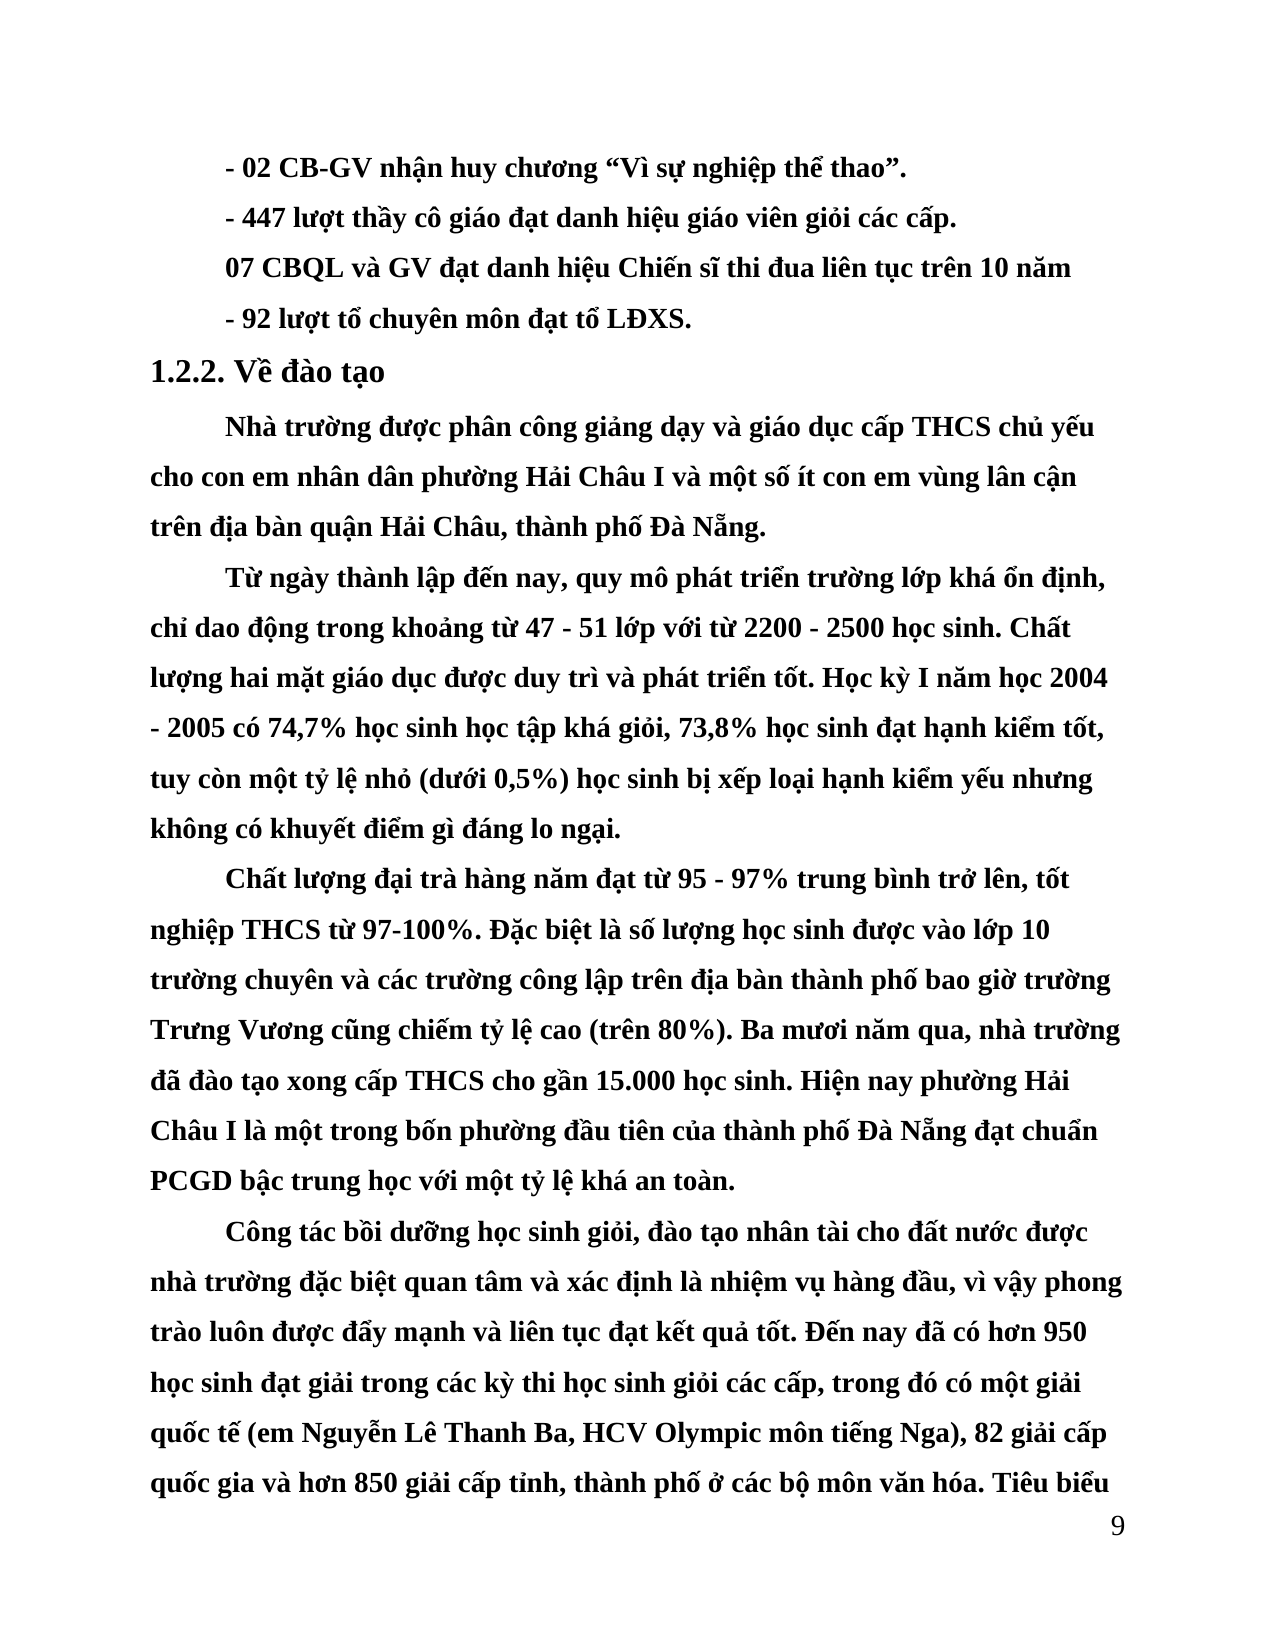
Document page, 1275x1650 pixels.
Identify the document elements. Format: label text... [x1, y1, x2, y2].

text Chất lượng đại trà hàng năm đạt từ 95 - 97% trung bình trở lên, tốt nghiệp THCS từ 97-100%. Đặc biệt là số lượng học sinh được vào lớp 10 trường chuyên và các trường công lập trên địa bàn thành phố bao giờ trường Trưng Vương cũng chiếm tỷ lệ cao (trên 80%). Ba mươi năm qua, nhà trường đã đào tạo xong cấp THCS cho gần 15.000 học sinh. Hiện nay phường Hải Châu I là một trong bốn phường đầu tiên của thành phố Đà Nẵng đạt chuẩn PCGD bậc trung học với một tỷ lệ khá an toàn. [150, 862, 1125, 1197]
text Nhà trường được phân công giảng dạy và giáo dục cấp THCS chủ yếu cho con em nhân dân phường Hải Châu I và một số ít con em vùng lân cận trên địa bàn quận Hải Châu, thành phố Đà Nẵng. [150, 409, 1125, 543]
text - 447 lượt thầy cô giáo đạt danh hiệu giáo viên giỏi các cấp. [225, 200, 1125, 234]
text - 02 CB-GV nhận huy chương “Vì sự nghiệp thể thao”. [225, 150, 1125, 183]
subtitle 1.2.2. Về đào tạo [150, 351, 1125, 389]
text Từ ngày thành lập đến nay, quy mô phát triển trường lớp khá ổn định, chỉ dao động trong khoảng từ 47 - 51 lớp với từ 2200 - 2500 học sinh. Chất lượng hai mặt giáo dục được duy trì và phát triển tốt. Học kỳ I năm học 2004 - 2005 có 74,7% học sinh học tập khá giỏi, 73,8% học sinh đạt hạnh kiểm tốt, tuy còn một tỷ lệ nhỏ (dưới 0,5%) học sinh bị xếp loại hạnh kiểm yếu nhưng không có khuyết điểm gì đáng lo ngại. [150, 560, 1125, 845]
text 07 CBQL và GV đạt danh hiệu Chiến sĩ thi đua liên tục trên 10 năm [225, 251, 1125, 284]
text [150, 1214, 1125, 1499]
text - 92 lượt tổ chuyên môn đạt tổ LĐXS. [225, 301, 1125, 334]
